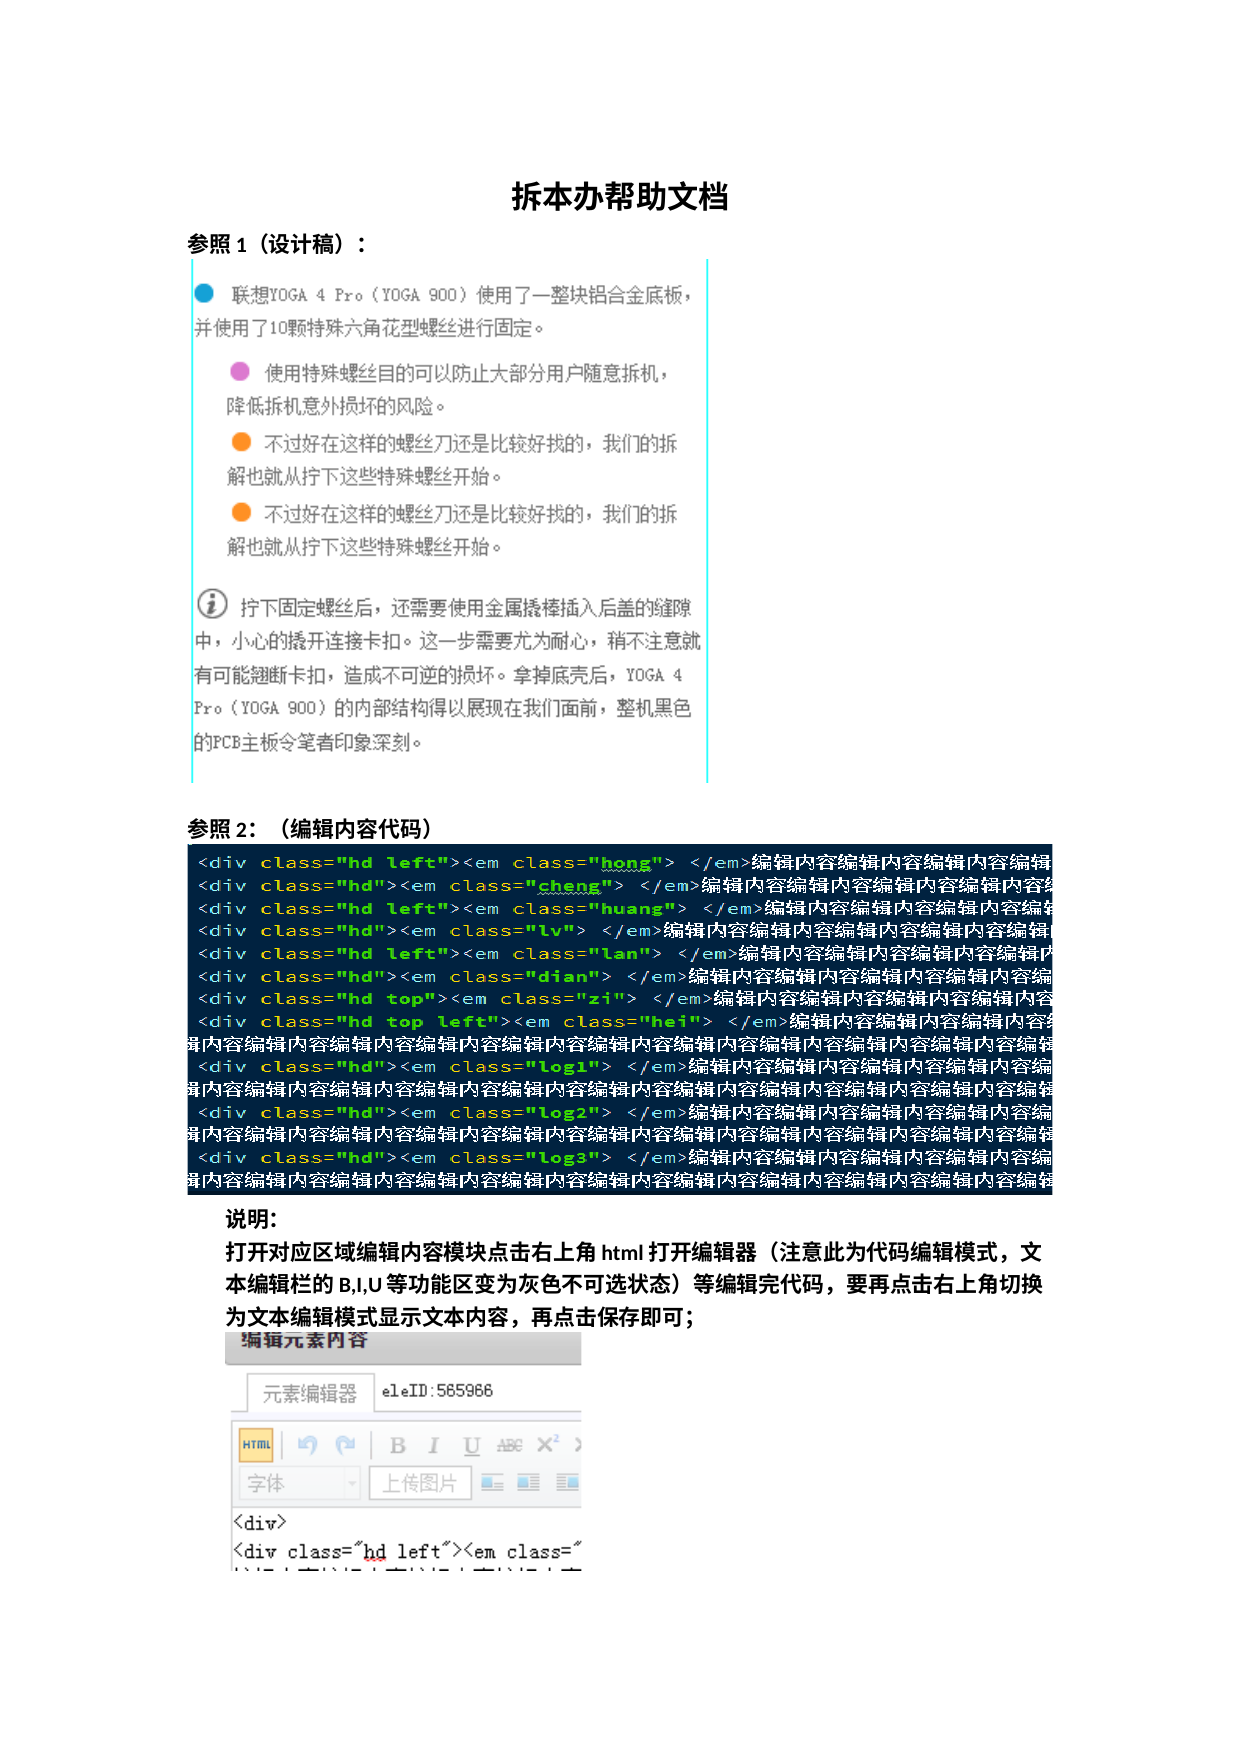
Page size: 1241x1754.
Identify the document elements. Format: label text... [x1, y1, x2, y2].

list 打开对应区域编辑内容模块点击右上角html打开编辑器（注意此为代码编辑模式，文本编辑栏的B,I,U等功能区变为灰色不可选状态）等编辑完代码，要再点击右上角切换为文本编辑模式显示文本内容，再点击保存即可； [225, 1234, 1053, 1332]
list 说明： [225, 1202, 1053, 1234]
picture [187, 844, 1053, 1195]
picture [187, 259, 713, 783]
text 参照2：（编辑内容代码） [187, 812, 1053, 844]
text 参照1（设计稿）： [187, 227, 1053, 259]
text 拆本办帮助文档 [187, 162, 1053, 227]
picture [225, 1332, 582, 1571]
